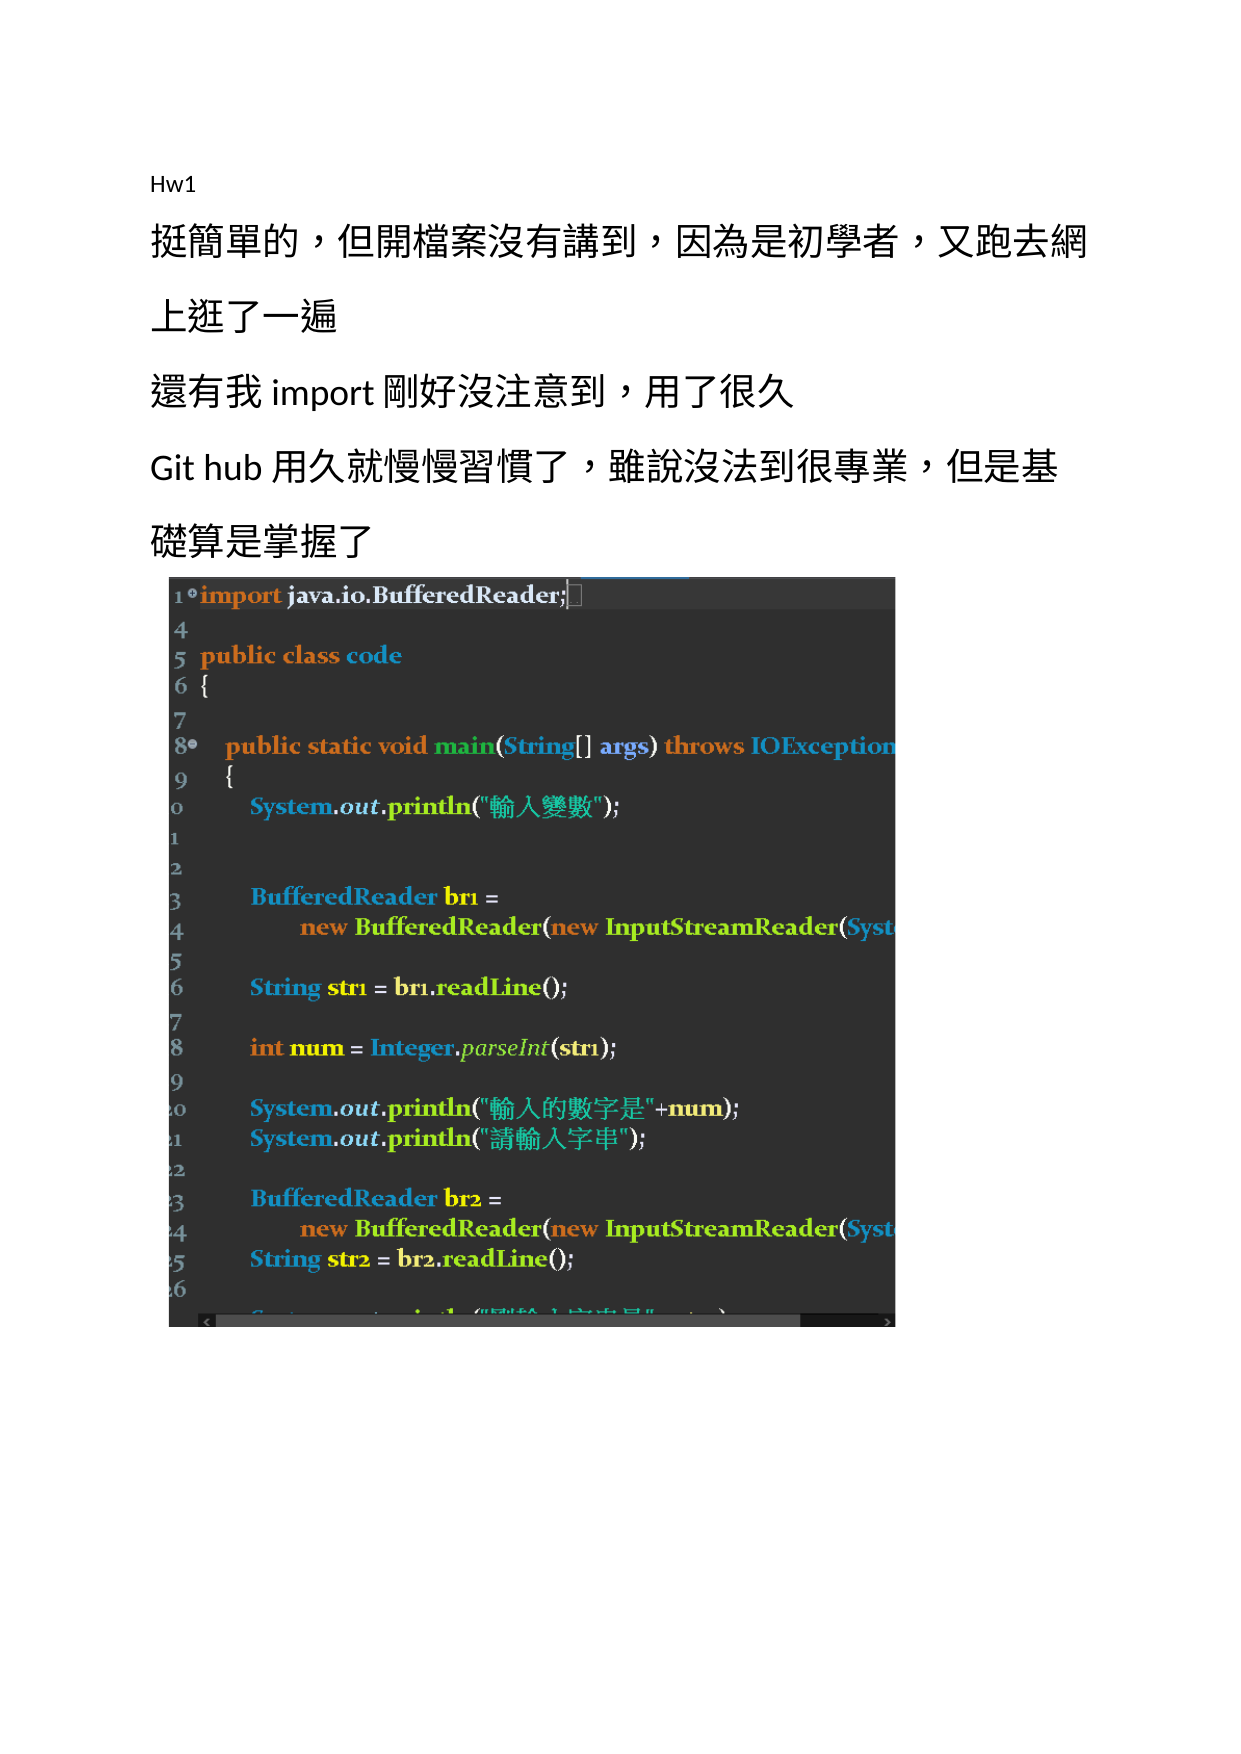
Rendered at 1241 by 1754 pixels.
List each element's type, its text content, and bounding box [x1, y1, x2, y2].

text 還有我 import剛好沒注意到，用了很久 [150, 352, 1090, 427]
text Hw1 [150, 164, 1090, 202]
text 挺簡單的，但開檔案沒有講到，因為是初學者，又跑去網上逛了一遍 [150, 202, 1090, 352]
text Git hub 用久就慢慢習慣了，雖說沒法到很專業，但是基礎算是掌握了 [150, 427, 1090, 1327]
